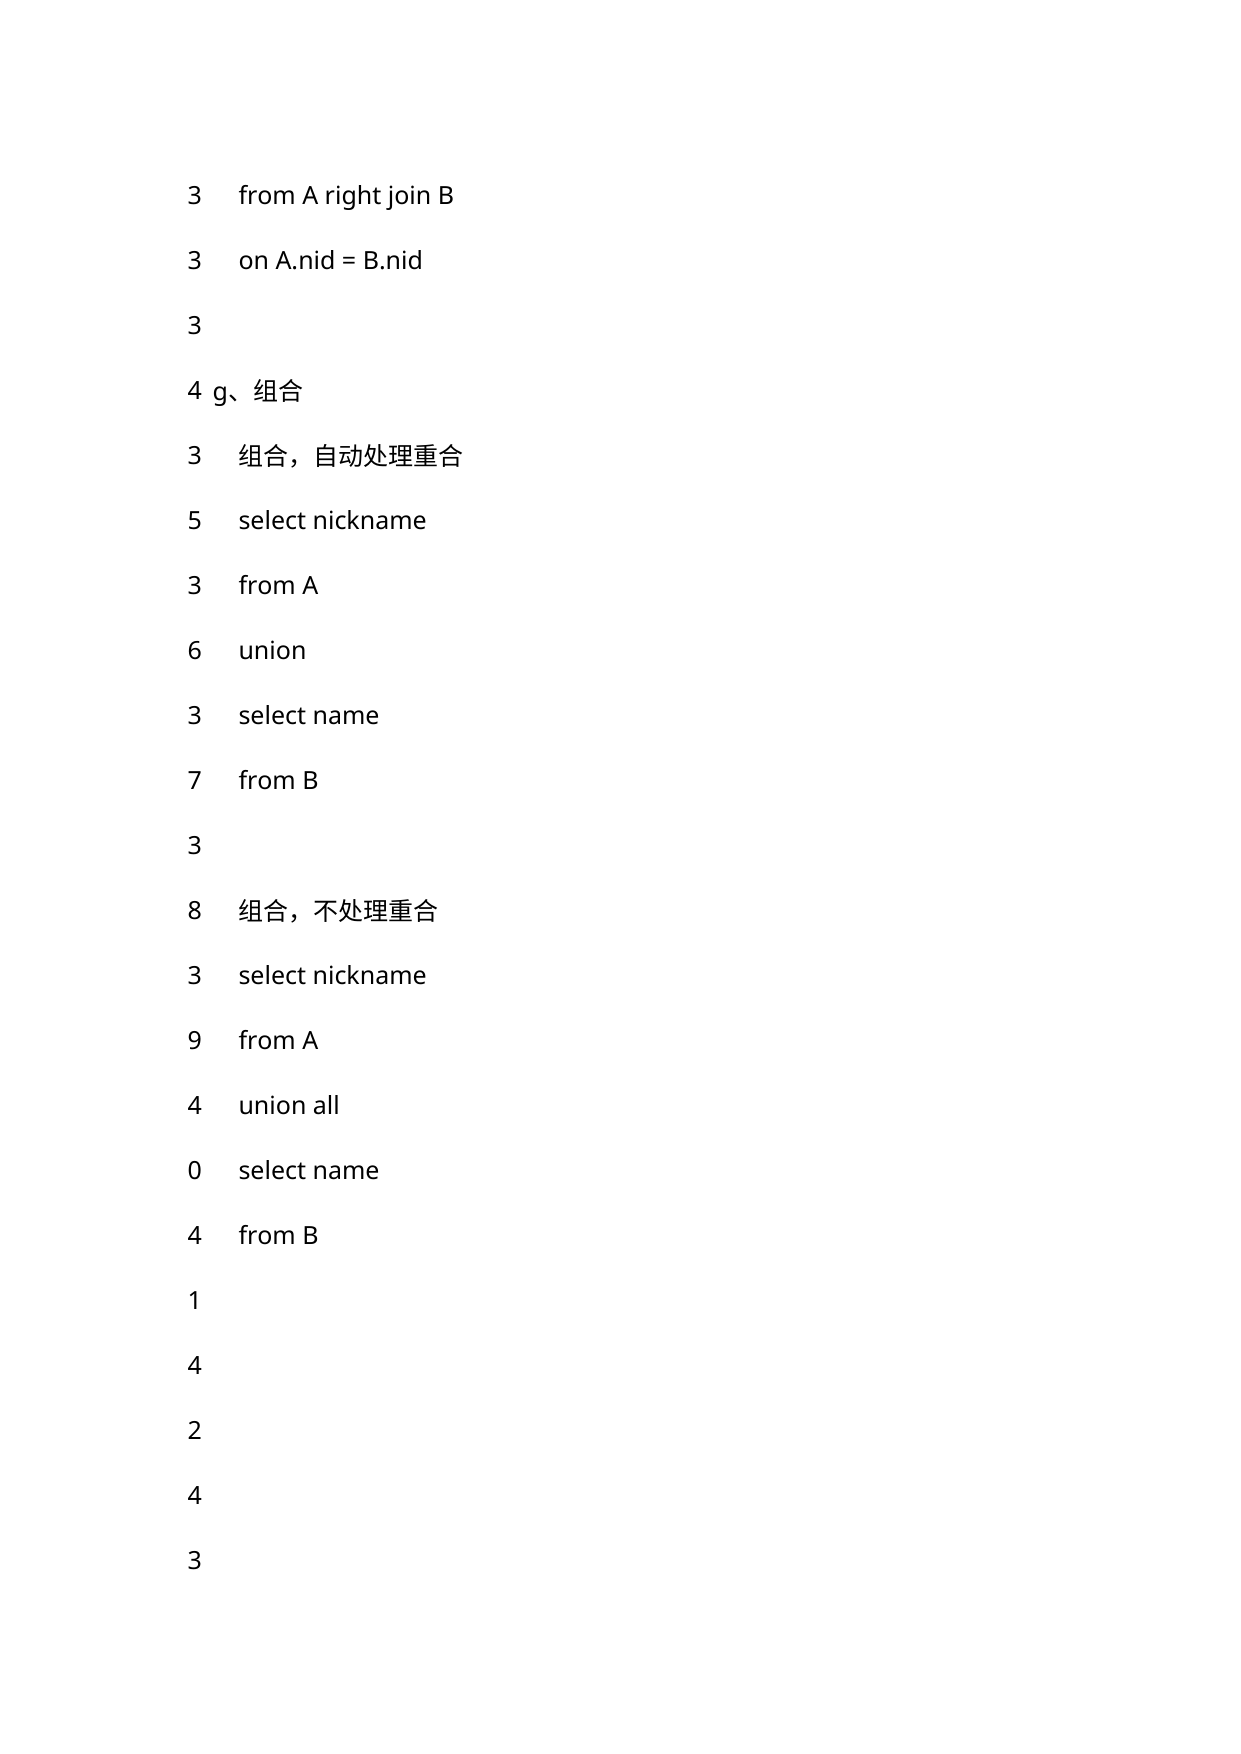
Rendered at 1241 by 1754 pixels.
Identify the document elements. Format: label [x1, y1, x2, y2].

table_header [213, 162, 1053, 1592]
table_header [188, 162, 212, 1592]
